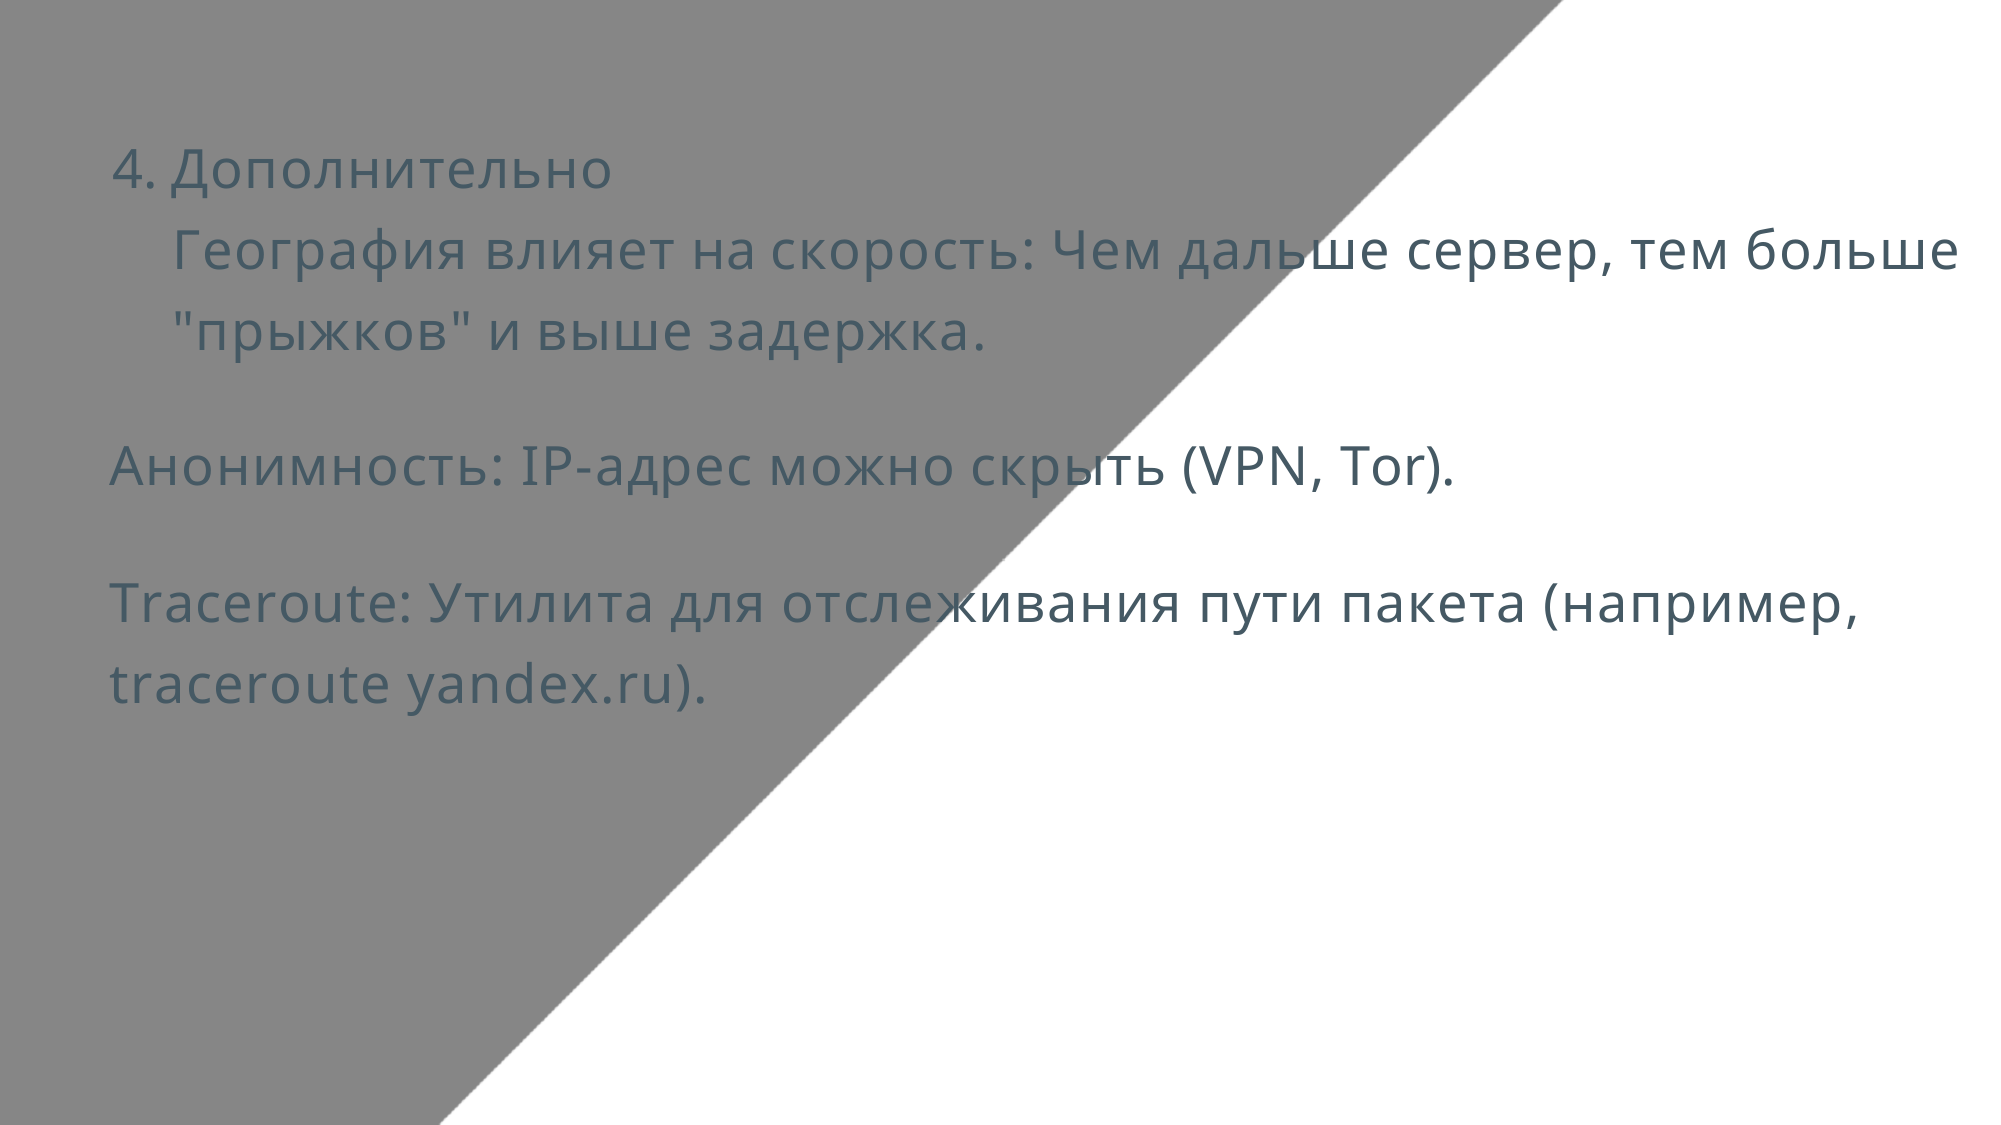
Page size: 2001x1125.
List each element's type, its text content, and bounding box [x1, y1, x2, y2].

picture [0, 0, 2001, 1125]
text География влияет на скорость: Чем дальше сервер, тем больше [172, 211, 1985, 285]
text Traceroute: Утилита для отслеживания пути пакета (например, traceroute yandex.ru). [109, 565, 1985, 720]
list Дополнительно [112, 130, 1985, 204]
text Анонимность: IP-адрес можно скрыть (VPN, Tor). [109, 428, 1985, 501]
text "прыжков" и выше задержка. [172, 292, 1985, 366]
